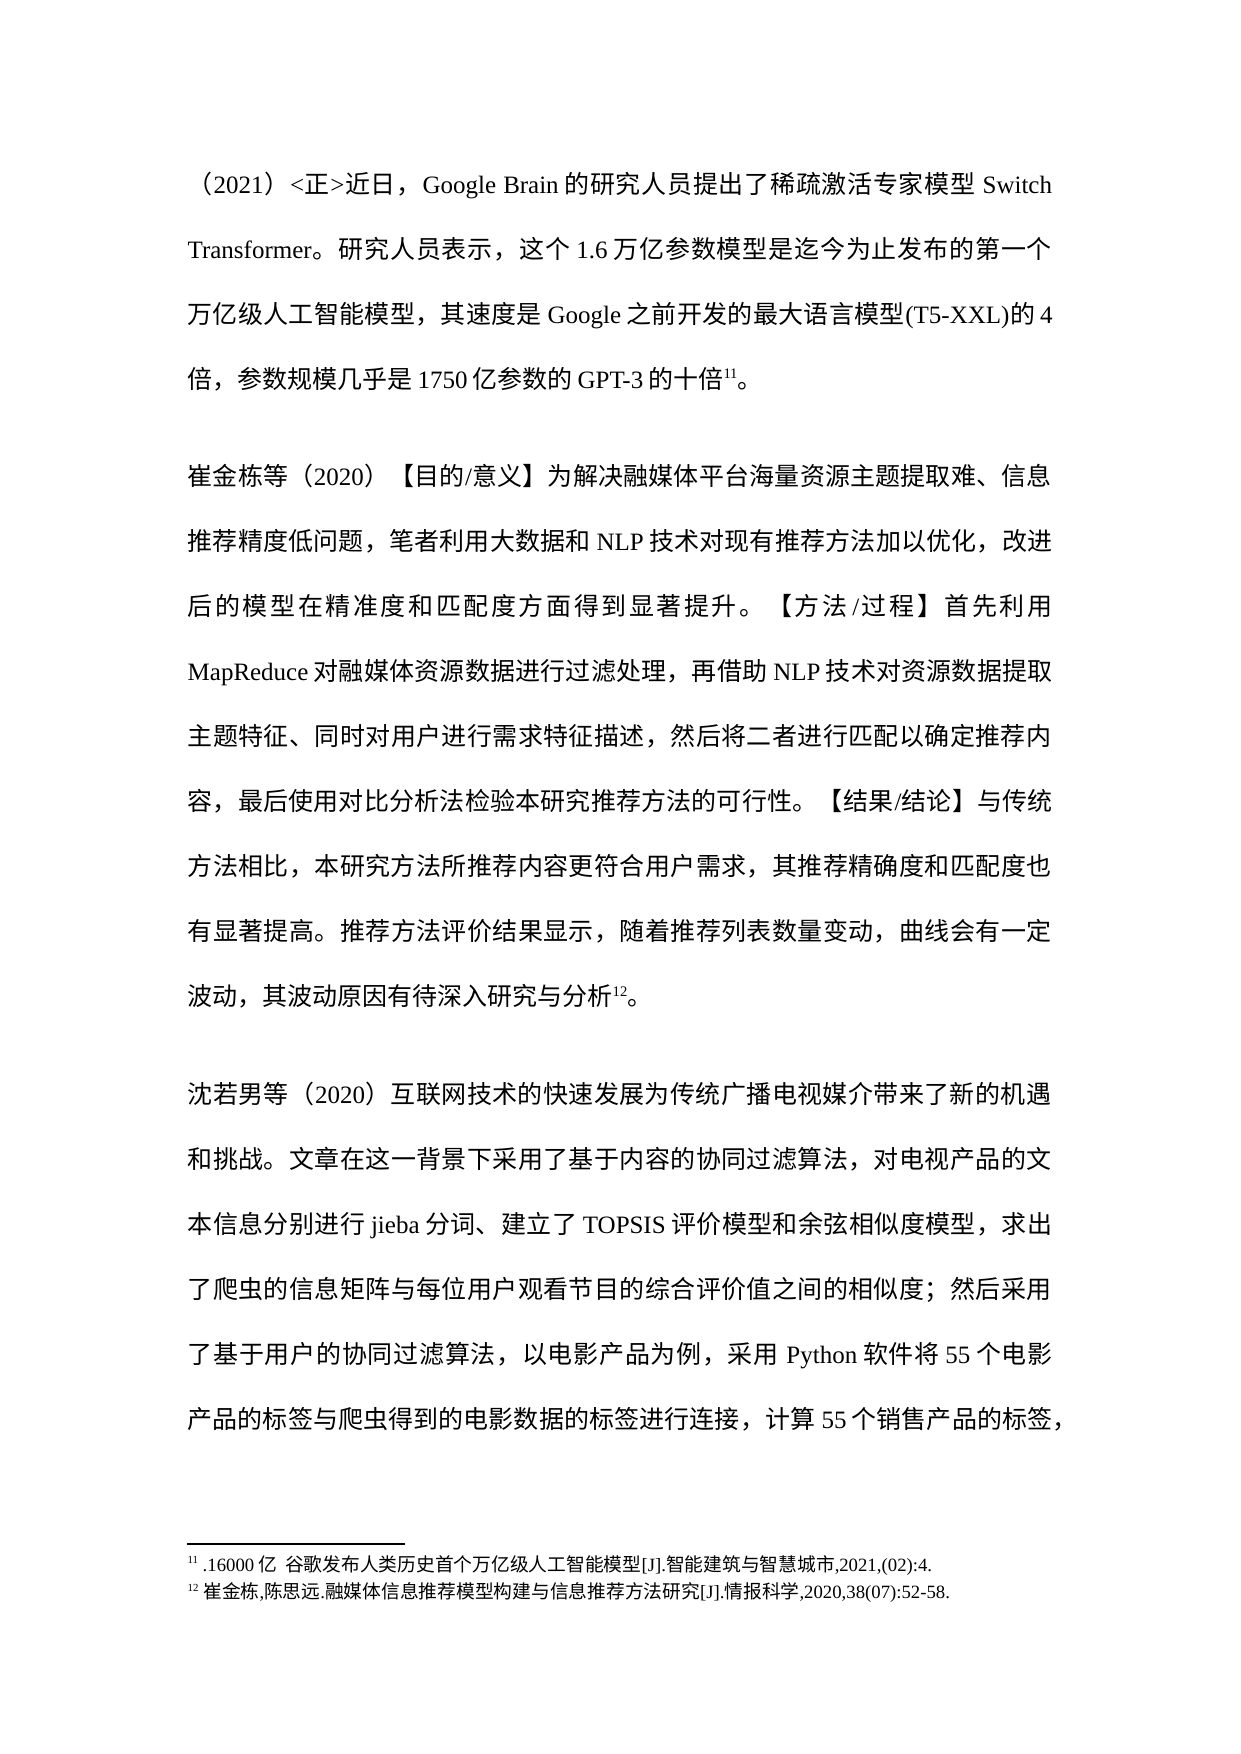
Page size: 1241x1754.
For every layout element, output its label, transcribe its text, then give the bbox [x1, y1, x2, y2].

text 崔金栋等（2020）【目的/意义】为解决融媒体平台海量资源主题提取难、信息推荐精度低问题，笔者利用大数据和NLP技术对现有推荐方法加以优化，改进后的模型在精准度和匹配度方面得到显著提升。【方法/过程】首先利用MapReduce对融媒体资源数据进行过滤处理，再借助NLP技术对资源数据提取主题特征、同时对用户进行需求特征描述，然后将二者进行匹配以确定推荐内容，最后使用对比分析法检验本研究推荐方法的可行性。【结果/结论】与传统方法相比，本研究方法所推荐内容更符合用户需求，其推荐精确度和匹配度也有显著提高。推荐方法评价结果显示，随着推荐列表数量变动，曲线会有一定波动，其波动原因有待深入研究与分析。 [187, 442, 1053, 1027]
text （2021）<正>近日，Google Brain的研究人员提出了稀疏激活专家模型Switch Transformer。研究人员表示，这个1.6万亿参数模型是迄今为止发布的第一个万亿级人工智能模型，其速度是Google之前开发的最大语言模型(T5-XXL)的4倍，参数规模几乎是1750亿参数的GPT-3的十倍。 [187, 150, 1053, 410]
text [187, 1060, 1053, 1450]
